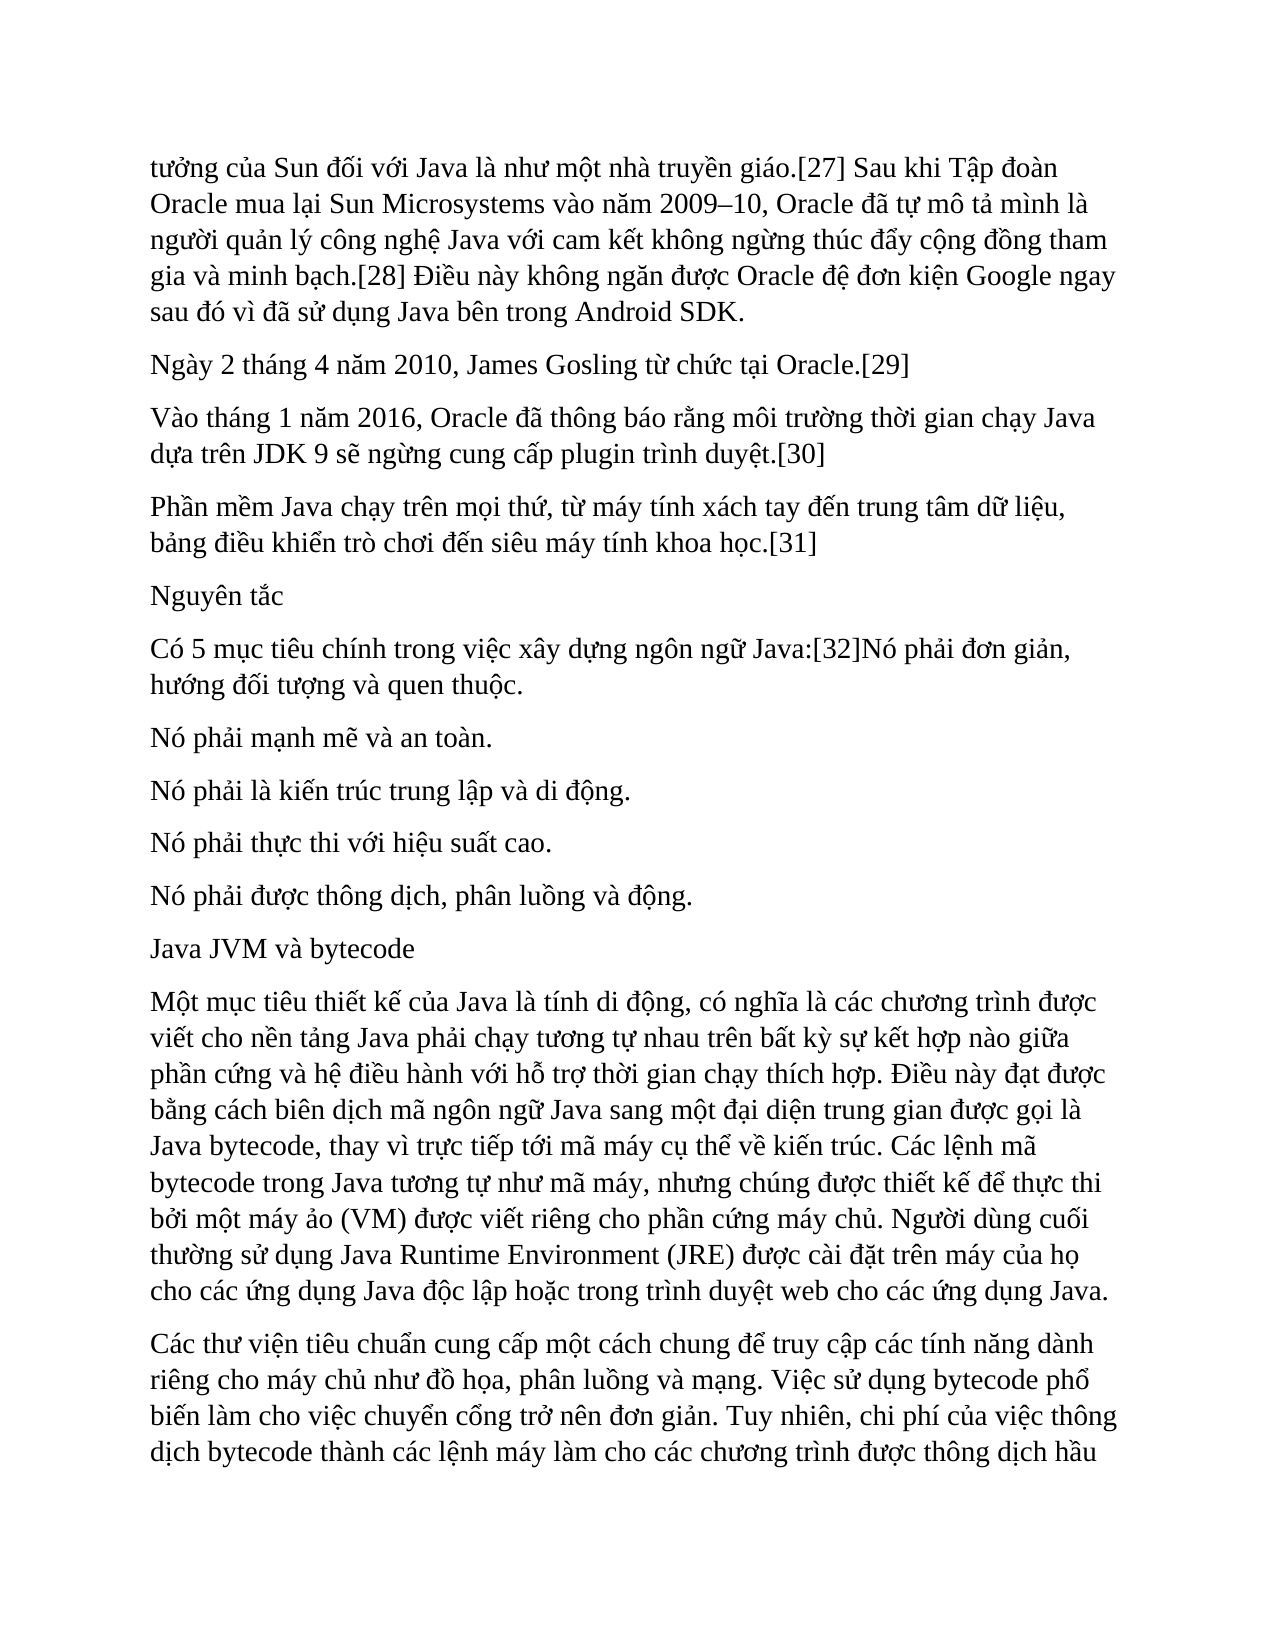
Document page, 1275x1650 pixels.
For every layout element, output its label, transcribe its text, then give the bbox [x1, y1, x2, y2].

text Phần mềm Java chạy trên mọi thứ, từ máy tính xách tay đến trung tâm dữ liệu, bảng điều khiển trò chơi đến siêu máy tính khoa học.[31] [150, 489, 1125, 559]
text Các thư viện tiêu chuẩn cung cấp một cách chung để truy cập các tính năng dành riêng cho máy chủ như đồ họa, phân luồng và mạng. Việc sử dụng bytecode phổ biến làm cho việc chuyển cổng trở nên đơn giản. Tuy nhiên, chi phí của việc thông dịch bytecode thành các lệnh máy làm cho các chương trình được thông dịch hầu [150, 1326, 1125, 1468]
text Nguyên tắc [150, 578, 1125, 612]
text Một mục tiêu thiết kế của Java là tính di động, có nghĩa là các chương trình được viết cho nền tảng Java phải chạy tương tự nhau trên bất kỳ sự kết hợp nào giữa phần cứng và hệ điều hành với hỗ trợ thời gian chạy thích hợp. Điều này đạt được bằng cách biên dịch mã ngôn ngữ Java sang một đại diện trung gian được gọi là Java bytecode, thay vì trực tiếp tới mã máy cụ thể về kiến trúc. Các lệnh mã bytecode trong Java tương tự như mã máy, nhưng chúng được thiết kế để thực thi bởi một máy ảo (VM) được viết riêng cho phần cứng máy chủ. Người dùng cuối thường sử dụng Java Runtime Environment (JRE) được cài đặt trên máy của họ cho các ứng dụng Java độc lập hoặc trong trình duyệt web cho các ứng dụng Java. [150, 984, 1125, 1307]
text Có 5 mục tiêu chính trong việc xây dựng ngôn ngữ Java:[32]Nó phải đơn giản, hướng đối tượng và quen thuộc. [150, 631, 1125, 701]
text tưởng của Sun đối với Java là như một nhà truyền giáo.[27] Sau khi Tập đoàn Oracle mua lại Sun Microsystems vào năm 2009–10, Oracle đã tự mô tả mình là người quản lý công nghệ Java với cam kết không ngừng thúc đẩy cộng đồng tham gia và minh bạch.[28] Điều này không ngăn được Oracle đệ đơn kiện Google ngay sau đó vì đã sử dụng Java bên trong Android SDK. [150, 150, 1125, 328]
text Java JVM và bytecode [150, 931, 1125, 965]
text Vào tháng 1 năm 2016, Oracle đã thông báo rằng môi trường thời gian chạy Java dựa trên JDK 9 sẽ ngừng cung cấp plugin trình duyệt.[30] [150, 400, 1125, 470]
text Nó phải mạnh mẽ và an toàn. [150, 720, 1125, 753]
text Ngày 2 tháng 4 năm 2010, James Gosling từ chức tại Oracle.[29] [150, 347, 1125, 381]
text Nó phải thực thi với hiệu suất cao. [150, 826, 1125, 859]
text Nó phải được thông dịch, phân luồng và động. [150, 878, 1125, 912]
text Nó phải là kiến trúc trung lập và di động. [150, 773, 1125, 806]
